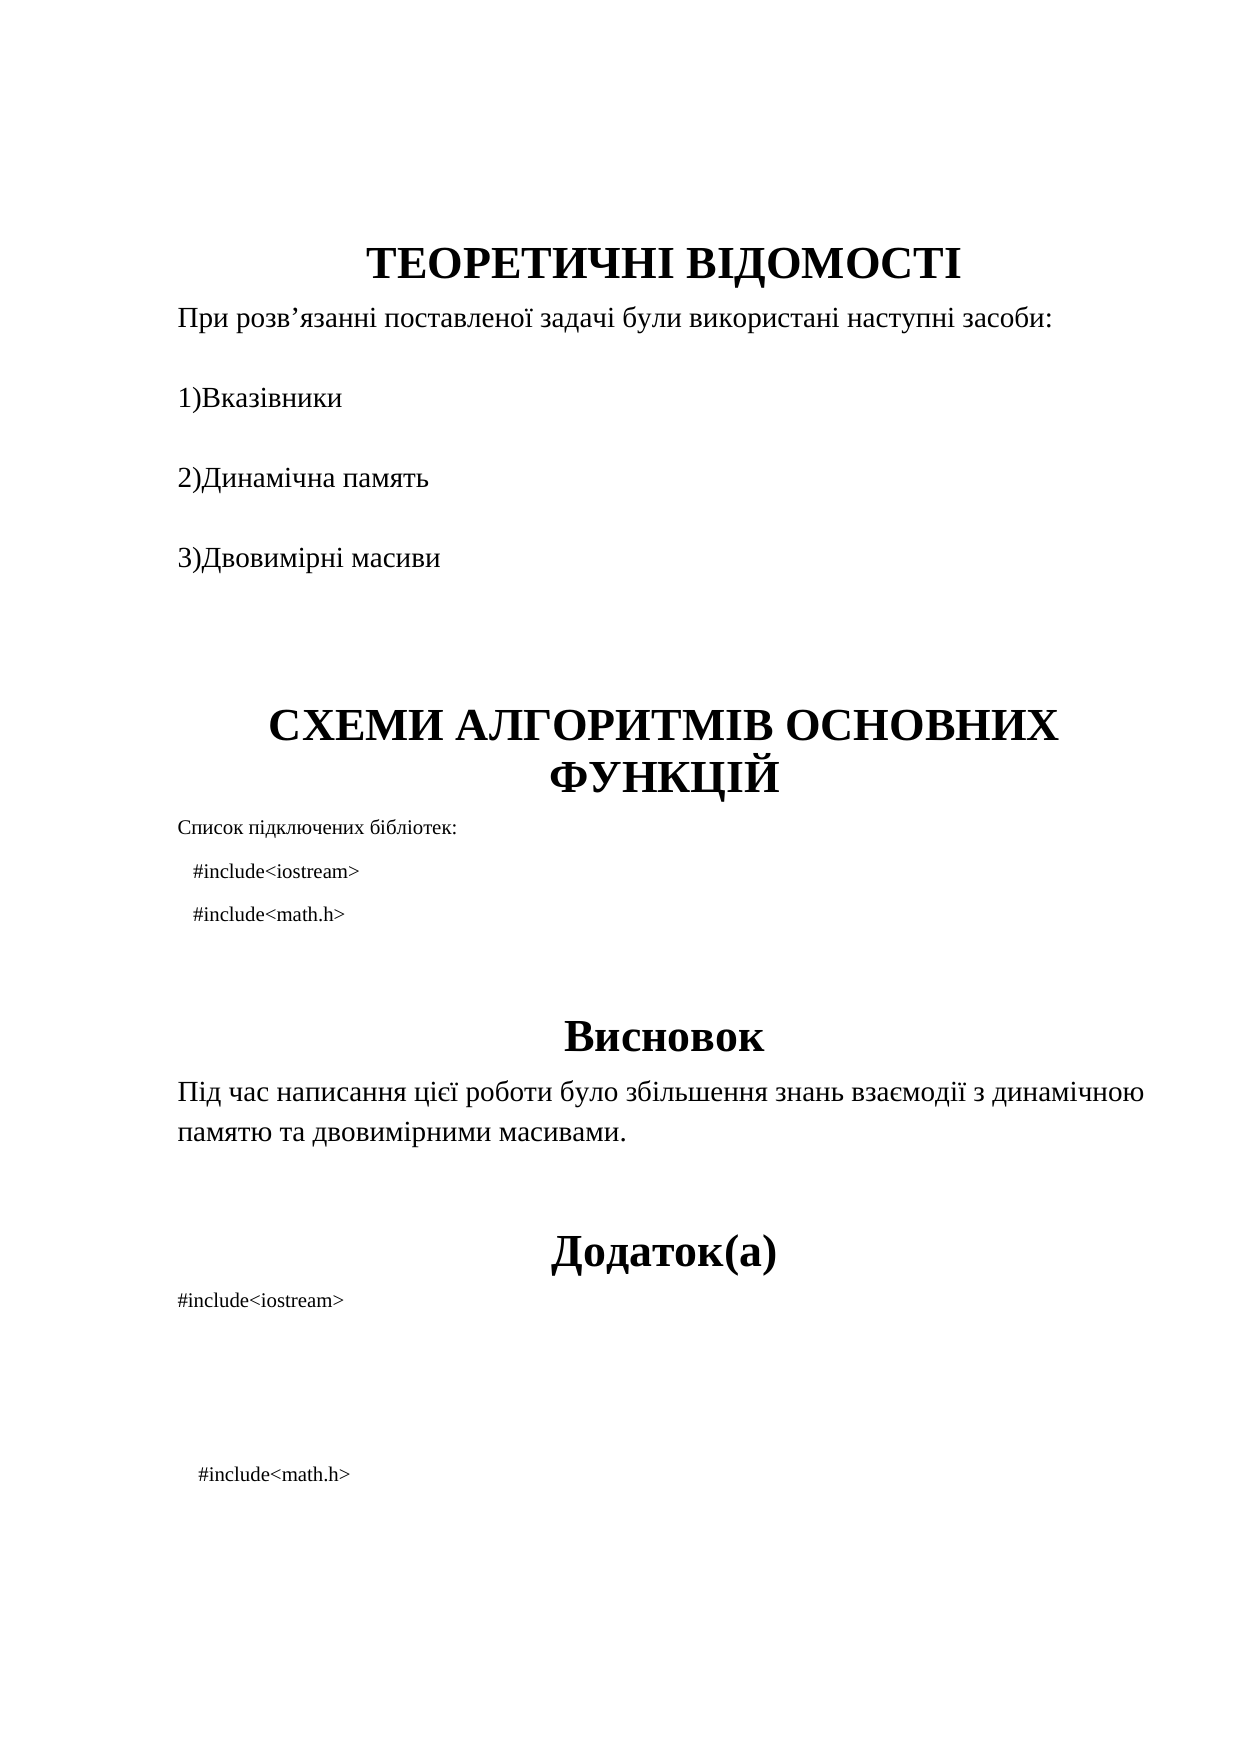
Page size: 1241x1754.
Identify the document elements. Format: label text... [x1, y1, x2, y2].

subtitle Додаток(а) [177, 1223, 1152, 1276]
text 3)Двовимірні масиви [177, 540, 1152, 573]
text #include<iostream> [177, 859, 1152, 883]
text При розв’язанні поставленої задачі були використані наступні засоби: [177, 300, 1152, 334]
text 2)Динамічна память [177, 460, 1152, 493]
text #include<math.h> [177, 902, 1152, 926]
subtitle ТЕОРЕТИЧНІ ВІДОМОСТІ [177, 235, 1152, 288]
text Список підключених бібліотек: [177, 815, 1152, 839]
text Під час написання цієї роботи було збільшення знань взаємодії з динамічною памятю та двовимірними масивами. [177, 1074, 1152, 1148]
text 1)Вказівники [177, 380, 1152, 414]
text #include<iostream> [177, 1288, 1152, 1312]
subtitle СХЕМИ АЛГОРИТМІВ ОСНОВНИХ ФУНКЦІЙ [177, 697, 1152, 803]
subtitle Висновок [177, 1009, 1152, 1062]
text #include<math.h> [177, 1462, 1152, 1486]
